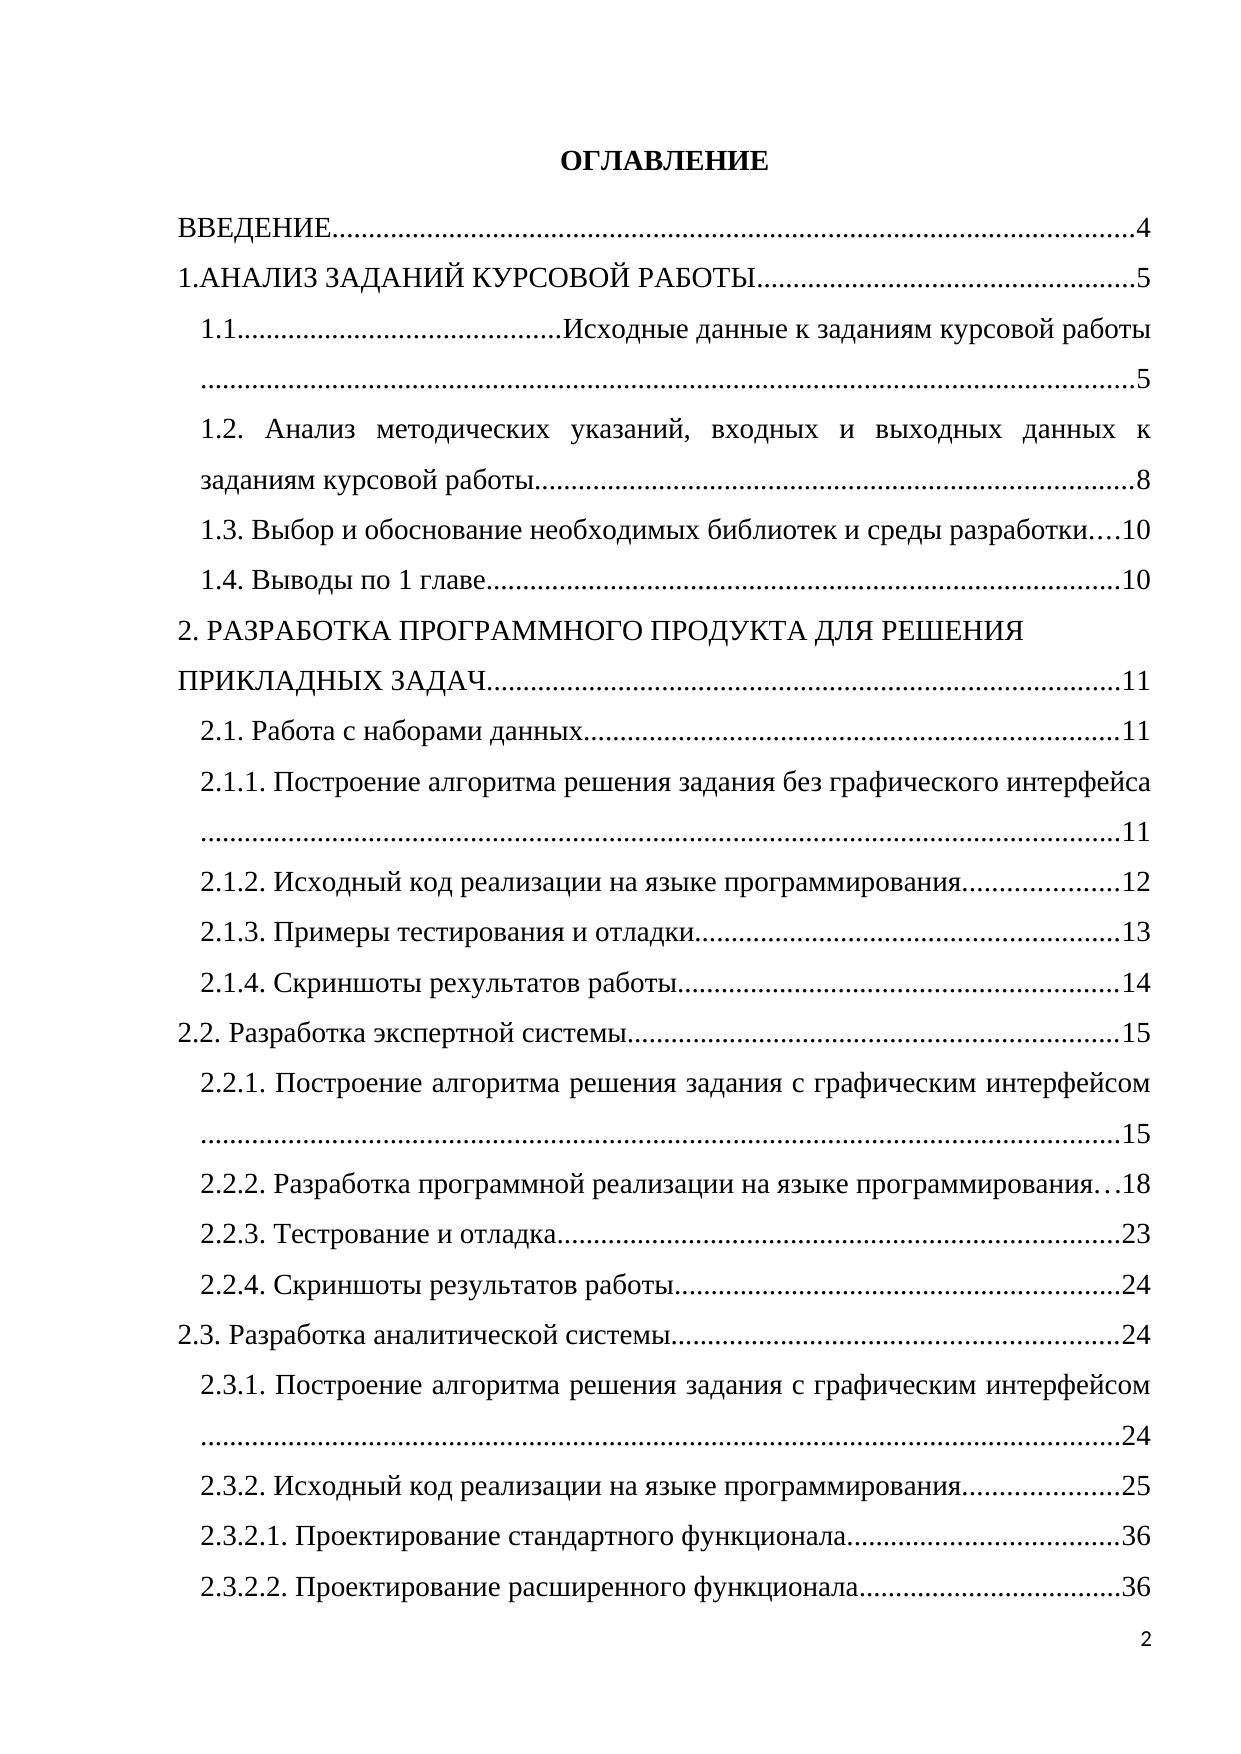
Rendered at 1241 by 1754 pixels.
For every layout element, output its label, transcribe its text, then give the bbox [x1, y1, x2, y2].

text 2.2.2. Разработка программной реализации на языке программирования 18 [200, 1166, 1152, 1200]
text 2.2.3. Тестрование и отладка 23 [200, 1216, 1152, 1250]
text 2.3.2.1. Проектирование стандартного функционала 36 [200, 1518, 1152, 1552]
text 2. РАЗРАБОТКА ПРОГРАММНОГО ПРОДУКТА ДЛЯ РЕШЕНИЯ ПРИКЛАДНЫХ ЗАДАЧ. 11 [177, 613, 1152, 697]
subtitle ОГЛАВЛЕНИЕ [177, 143, 1152, 177]
text 2.1.1. Построение алгоритма решения задания без графического интерфейса 11 [200, 764, 1152, 847]
text 2.1.4. Скриншоты рехультатов работы 14 [200, 965, 1152, 998]
text 2.3.1. Построение алгоритма решения задания с графическим интерфейсом 24 [200, 1367, 1152, 1451]
text 1.1. Исходные данные к заданиям курсовой работы 5 [200, 311, 1152, 395]
text 2.2. Разработка экспертной системы 15 [177, 1015, 1152, 1049]
text 1.3. Выбор и обоснование необходимых библиотек и среды разработки 10 [200, 512, 1152, 546]
text 1.4. Выводы по 1 главе 10 [200, 562, 1152, 596]
text 2.1.3. Примеры тестирования и отладки 13 [200, 914, 1152, 948]
text 1.2. Анализ методических указаний, входных и выходных данных к заданиям курсовой работы 8 [200, 411, 1152, 495]
text 2.3. Разработка аналитической системы 24 [177, 1317, 1152, 1351]
text ВВЕДЕНИЕ 4 [177, 210, 1152, 244]
text 2.1.2. Исходный код реализации на языке программирования 12 [200, 864, 1152, 898]
text 2.1. Работа с наборами данных 11 [200, 713, 1152, 747]
text 1.АНАЛИЗ ЗАДАНИЙ КУРСОВОЙ РАБОТЫ 5 [177, 261, 1152, 294]
text 2.3.2.2. Проектирование расширенного функционала 36 [200, 1569, 1152, 1602]
text 2.3.2. Исходный код реализации на языке программирования 25 [200, 1468, 1152, 1502]
text 2.2.4. Скриншоты результатов работы 24 [200, 1267, 1152, 1300]
text 2.2.1. Построение алгоритма решения задания с графическим интерфейсом 15 [200, 1066, 1152, 1149]
